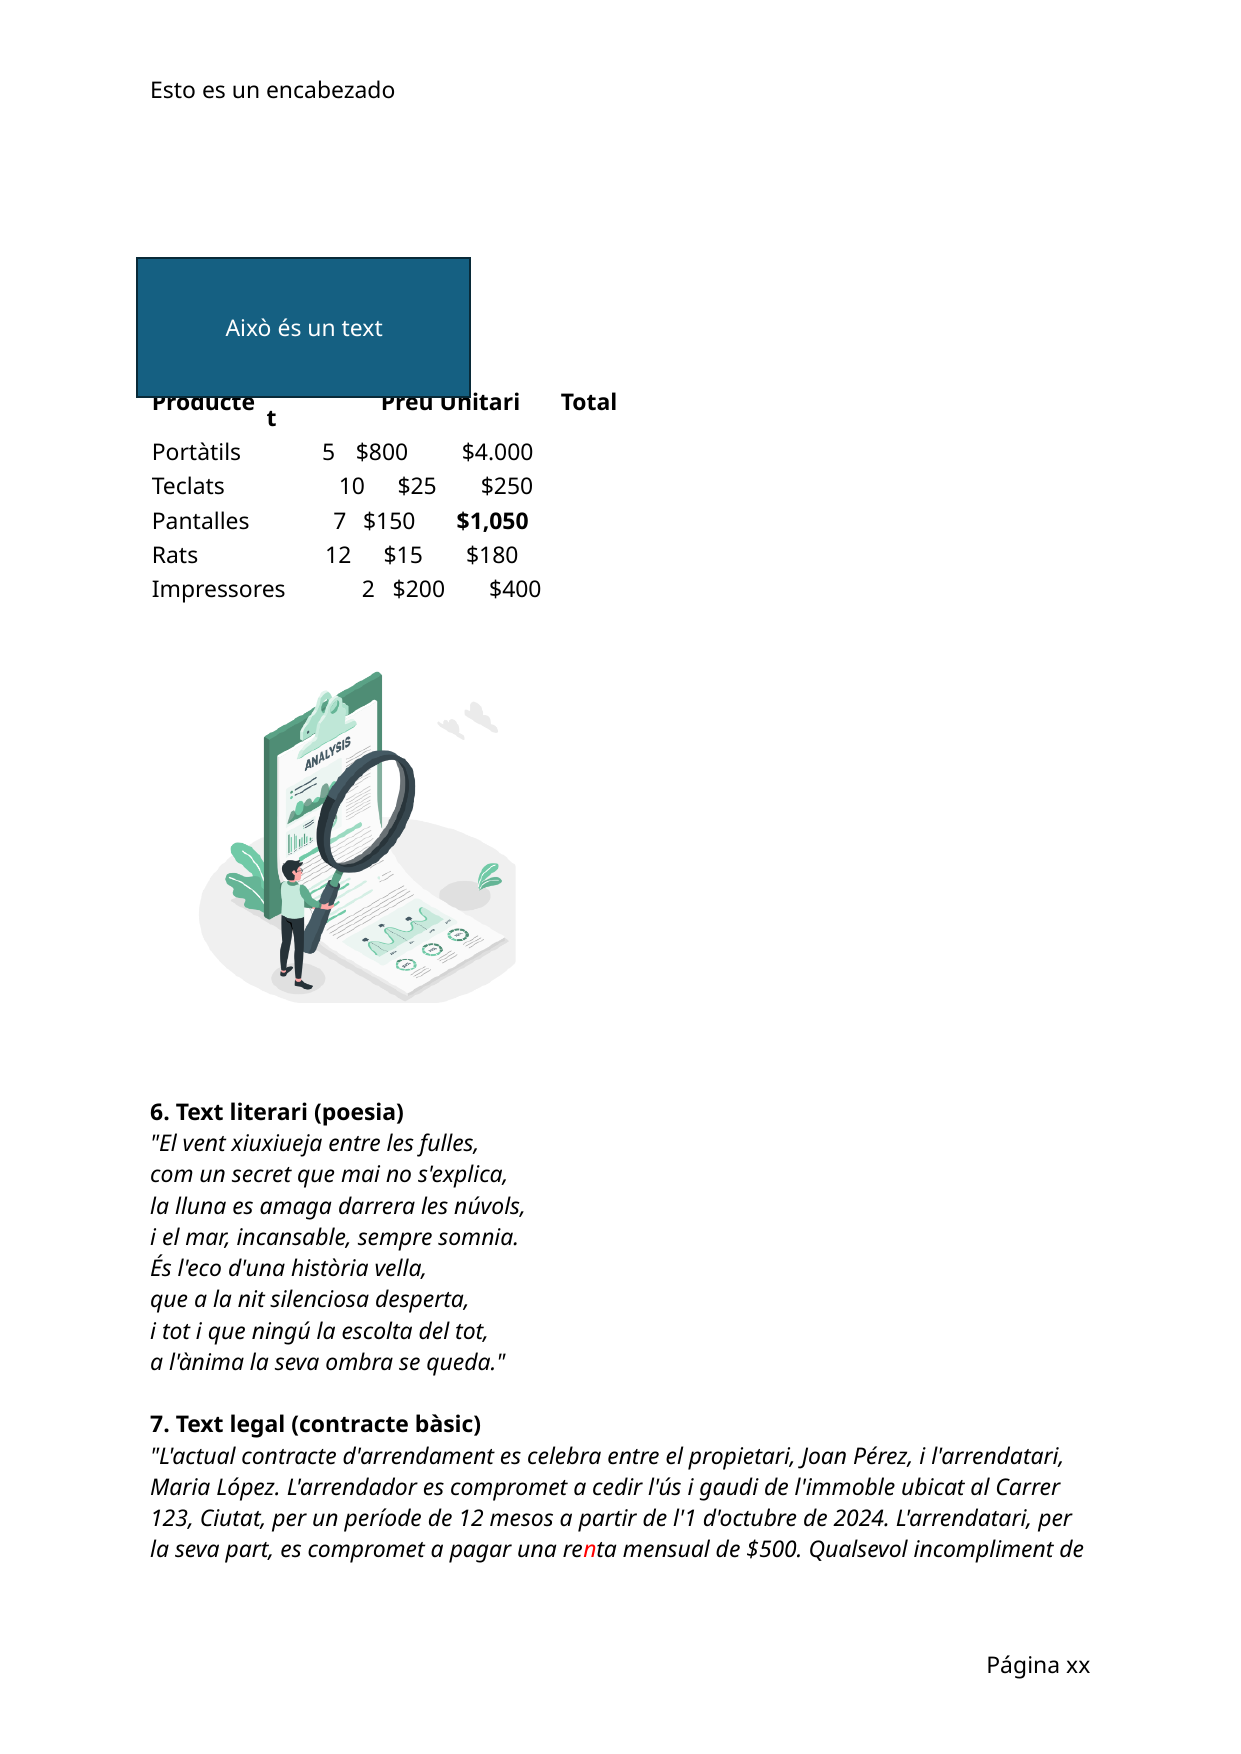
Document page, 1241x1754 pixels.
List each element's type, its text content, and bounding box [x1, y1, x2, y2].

table_header $4.000 [460, 434, 605, 469]
table_header Rats [150, 538, 323, 572]
text 7. Text legal (contracte bàsic) [150, 1408, 1090, 1440]
table_header $15 [382, 538, 464, 572]
table_header Pantalles [150, 503, 332, 537]
table_header Portàtils [150, 434, 320, 469]
table_header $200 [391, 572, 487, 606]
table_header Preu Unitari [379, 369, 559, 434]
table_header Total [559, 369, 624, 434]
picture [150, 637, 516, 1003]
table_header $150 [361, 503, 455, 537]
table_header 5 [320, 434, 354, 469]
text "El vent xiuxiueja entre les fulles, com un secret que mai no s'explica, la lluna es amaga darrera les núvols, i el mar, incansable, sempre somnia. És l'eco d'una història vella, que a la nit silenciosa desperta, i tot i que ningú la escolta del tot, a l'ànima la seva ombra se queda." [150, 1127, 1090, 1377]
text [150, 1440, 1090, 1565]
text 6. Text literari (poesia) [150, 1096, 1090, 1127]
table_header Impressores [150, 572, 360, 606]
table_header $800 [354, 434, 460, 469]
table_header Quantitat [265, 398, 379, 434]
table_header 7 [332, 503, 361, 537]
table_header Teclats [150, 469, 337, 503]
table_header 12 [324, 538, 382, 572]
table_header $180 [464, 538, 573, 572]
table_header 2 [360, 572, 391, 606]
table_header $1,050 [455, 503, 583, 537]
table_header $250 [479, 469, 588, 503]
table_header $400 [488, 572, 586, 606]
table_header $25 [396, 469, 479, 503]
table_header 10 [337, 469, 396, 503]
table_header Producte [150, 398, 265, 434]
